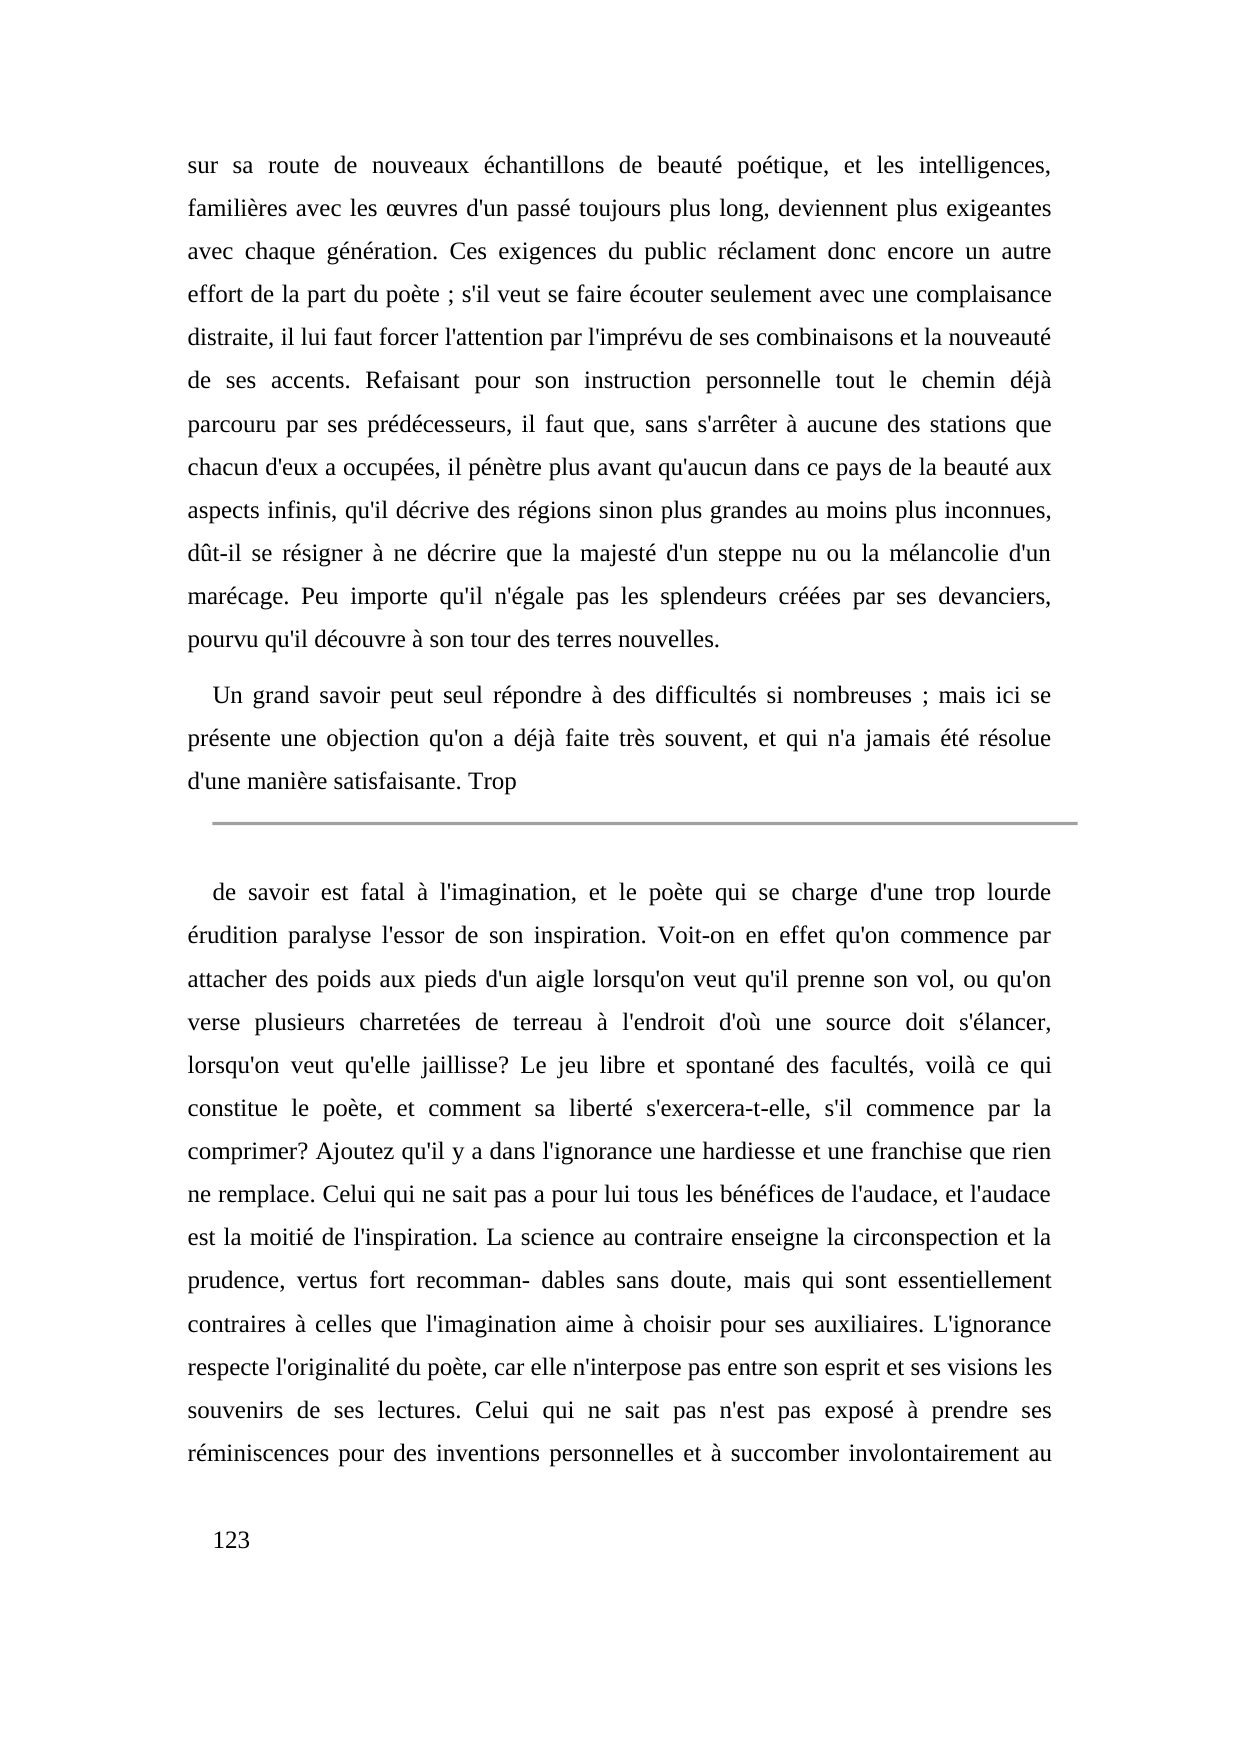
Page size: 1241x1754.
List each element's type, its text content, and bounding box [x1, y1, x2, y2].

text Un grand savoir peut seul répondre à des difficultés si nombreuses ; mais ici se présente une objection qu'on a déjà faite très souvent, et qui n'a jamais été résolue d'une manière satisfaisante. Trop [187, 680, 1053, 795]
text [187, 877, 1053, 1467]
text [187, 150, 1053, 653]
